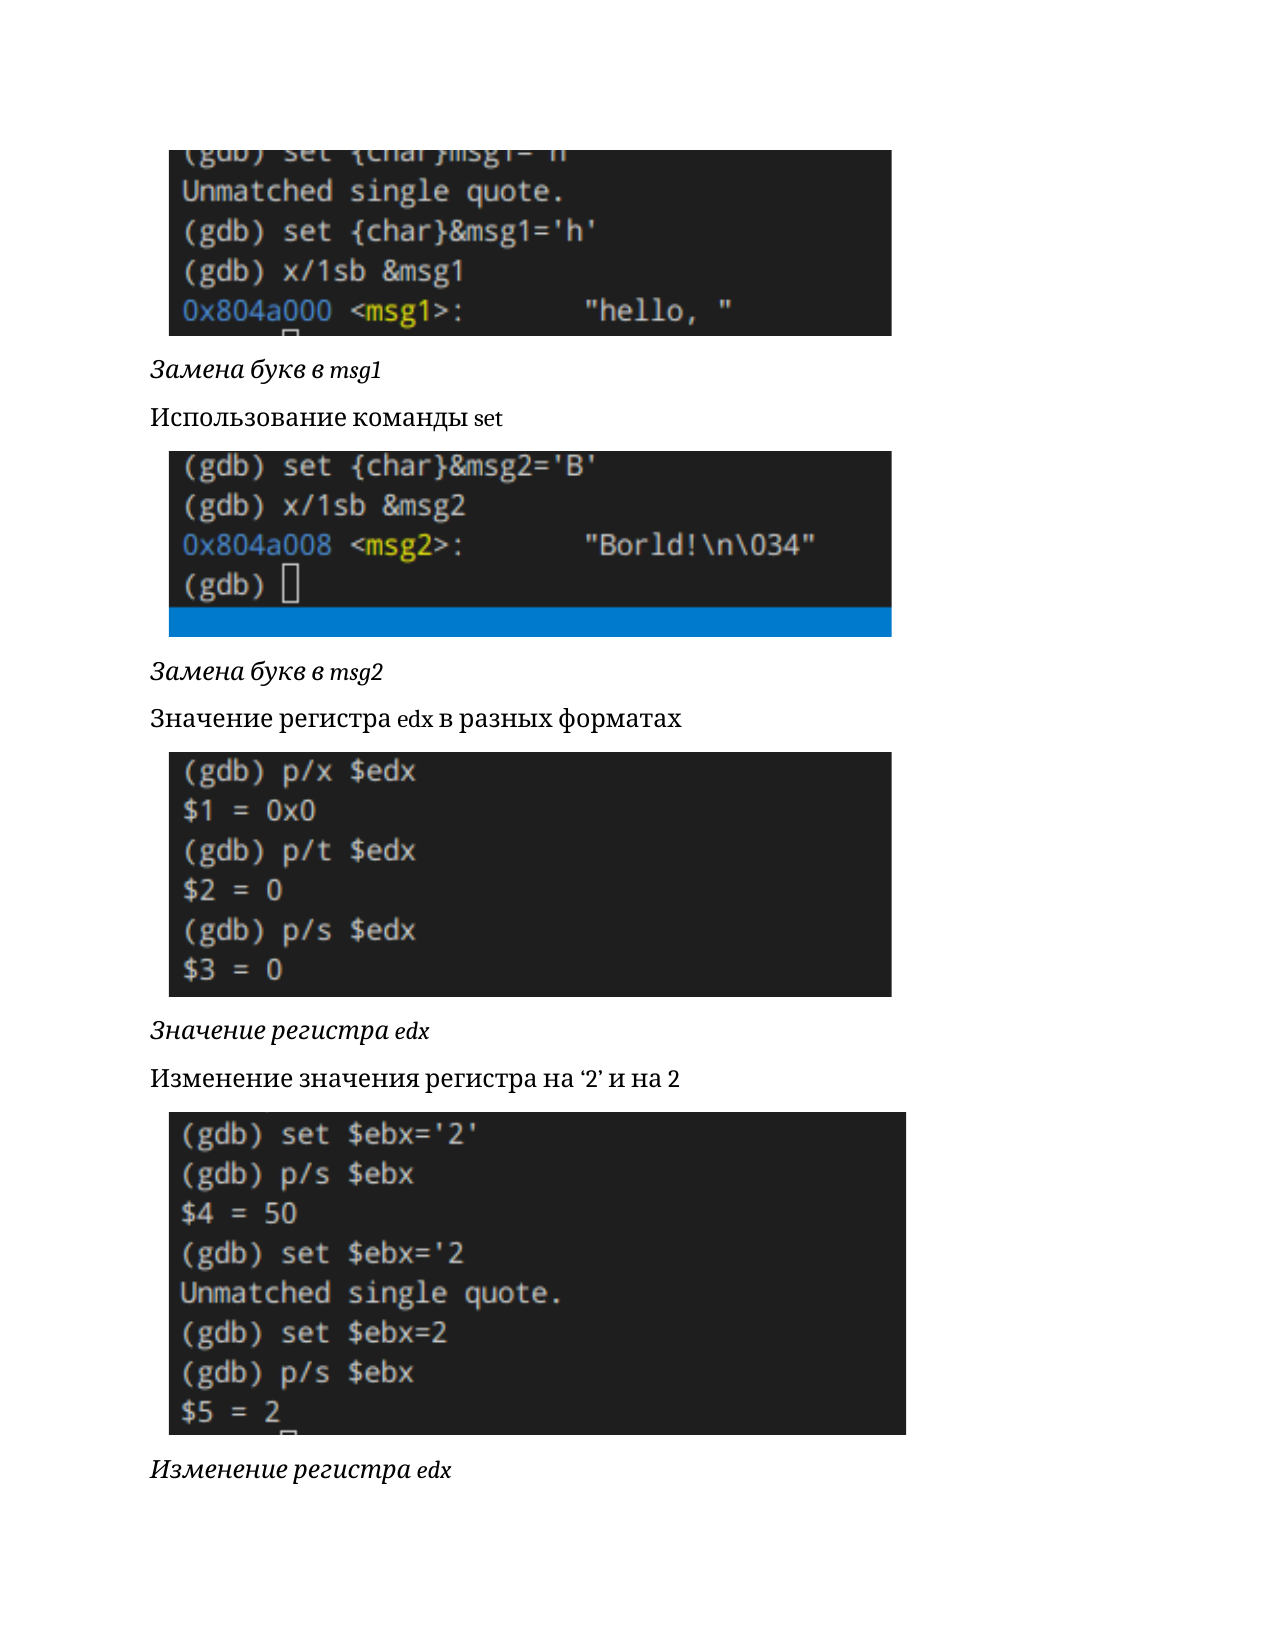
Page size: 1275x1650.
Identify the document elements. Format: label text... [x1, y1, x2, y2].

picture [168, 150, 892, 336]
picture [168, 1112, 907, 1435]
picture [168, 451, 892, 637]
text Значение регистра edx [150, 1017, 1125, 1046]
text Изменение значения регистра на ‘2’ и на 2 [150, 1064, 1125, 1093]
text Замена букв в msg1 [150, 356, 1125, 385]
text Замена букв в msg2 [150, 657, 1125, 686]
text Значение регистра edx в разных форматах [150, 705, 1125, 734]
picture [168, 752, 892, 997]
text Изменение регистра edx [150, 1456, 1125, 1484]
text Использование команды set [150, 404, 1125, 432]
